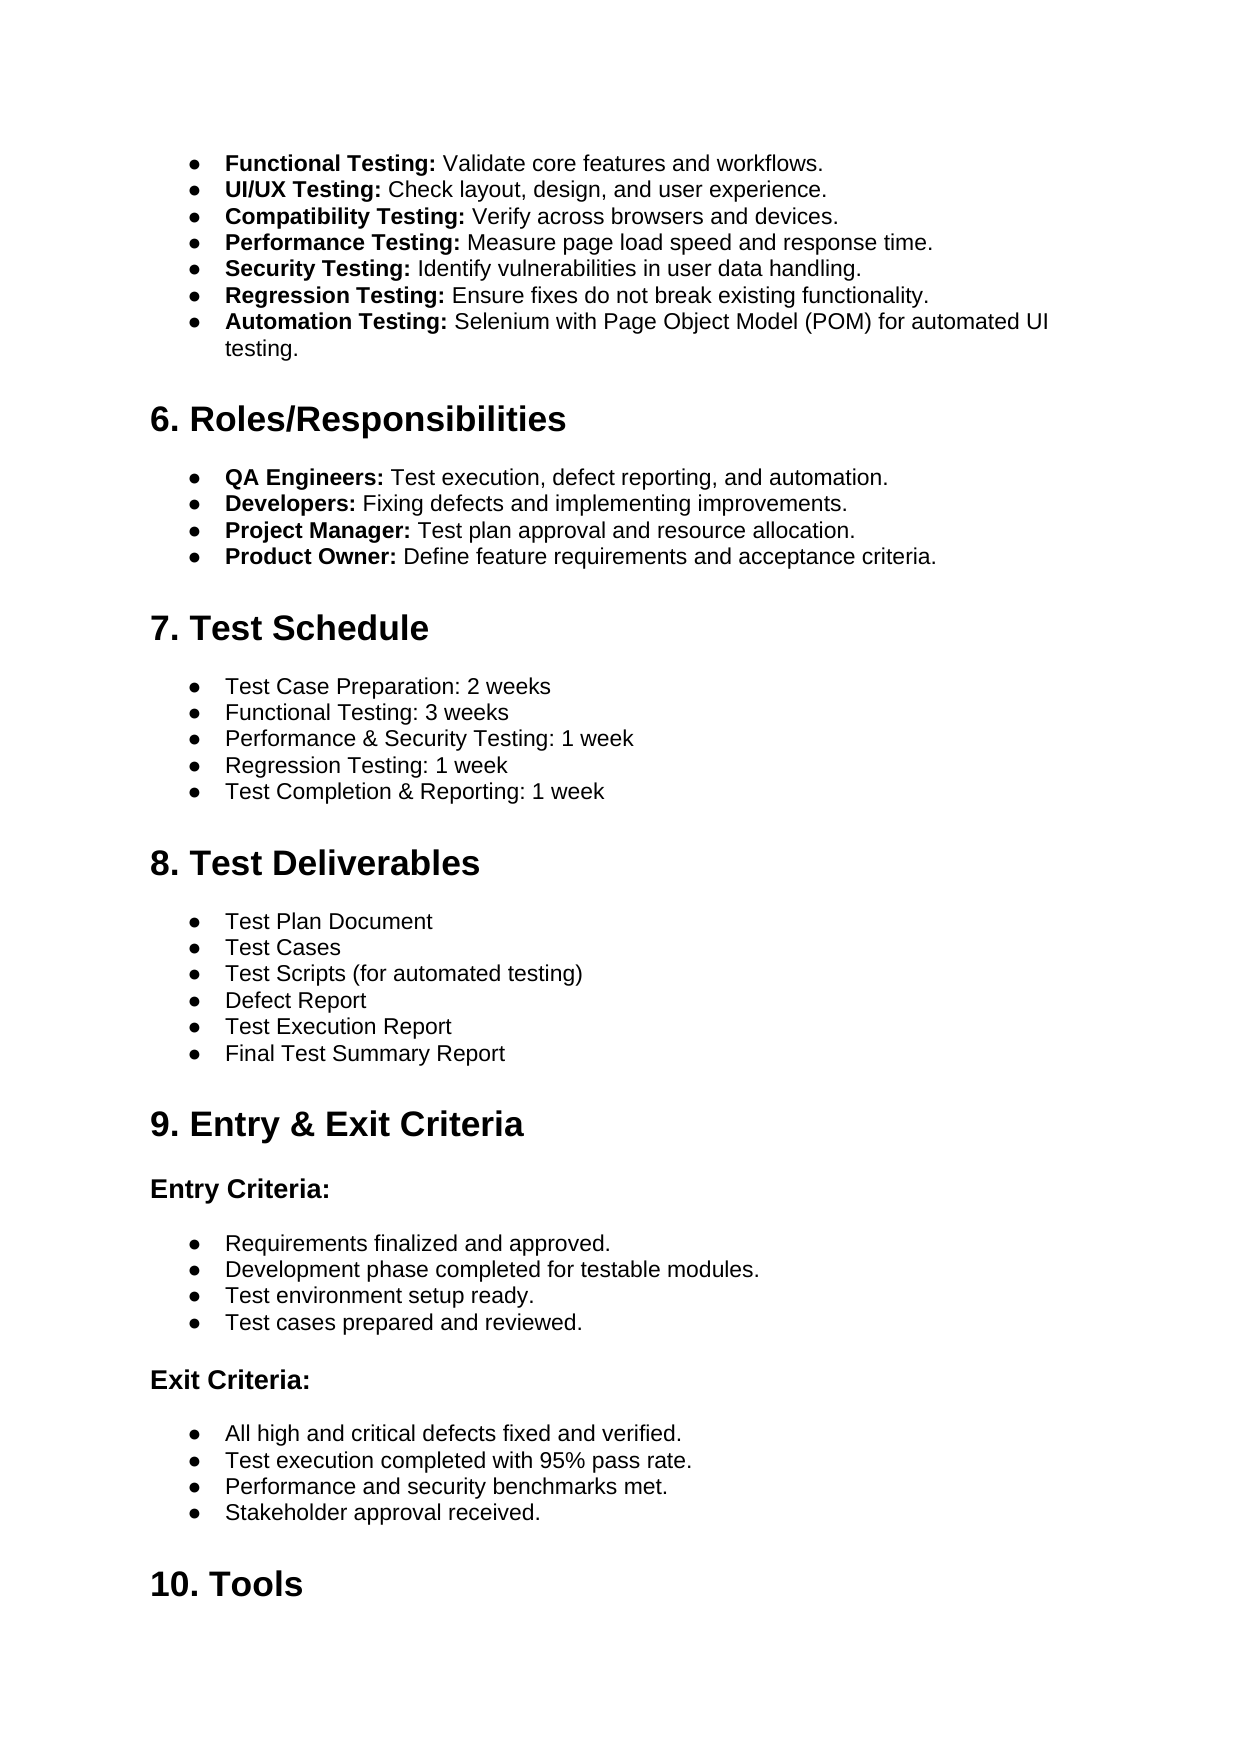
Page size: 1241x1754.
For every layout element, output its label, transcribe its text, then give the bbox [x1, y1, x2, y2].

list Requirements finalized and approved. [187, 1229, 1090, 1256]
subtitle 8. Test Deliverables [150, 842, 1090, 883]
list Test Completion & Reporting: 1 week [187, 778, 1090, 804]
subtitle 7. Test Schedule [150, 607, 1090, 648]
list Performance Testing: Measure page load speed and response time. [187, 229, 1090, 255]
list All high and critical defects fixed and verified. [187, 1420, 1090, 1447]
list Project Manager: Test plan approval and resource allocation. [187, 517, 1090, 543]
list Developers: Fixing defects and implementing improvements. [187, 490, 1090, 517]
list Functional Testing: 3 weeks [187, 699, 1090, 725]
list Automation Testing: Selenium with Page Object Model (POM) for automated UI testing. [187, 308, 1090, 361]
subtitle Exit Criteria: [150, 1364, 1090, 1395]
list UI/UX Testing: Check layout, design, and user experience. [187, 176, 1090, 203]
list Test Execution Report [187, 1013, 1090, 1039]
subtitle Entry Criteria: [150, 1173, 1090, 1204]
list Test Case Preparation: 2 weeks [187, 673, 1090, 699]
list Final Test Summary Report [187, 1039, 1090, 1066]
list Functional Testing: Validate core features and workflows. [187, 150, 1090, 176]
list Test environment setup ready. [187, 1282, 1090, 1308]
subtitle 6. Roles/Responsibilities [150, 398, 1090, 439]
list Product Owner: Define feature requirements and acceptance criteria. [187, 543, 1090, 569]
list Test execution completed with 95% pass rate. [187, 1447, 1090, 1473]
list Test cases prepared and reviewed. [187, 1308, 1090, 1335]
list Performance & Security Testing: 1 week [187, 725, 1090, 752]
list Security Testing: Identify vulnerabilities in user data handling. [187, 255, 1090, 282]
list QA Engineers: Test execution, defect reporting, and automation. [187, 464, 1090, 490]
list Regression Testing: Ensure fixes do not break existing functionality. [187, 282, 1090, 308]
list Performance and security benchmarks met. [187, 1473, 1090, 1499]
list Regression Testing: 1 week [187, 752, 1090, 778]
list Test Scripts (for automated testing) [187, 960, 1090, 987]
list Development phase completed for testable modules. [187, 1256, 1090, 1282]
subtitle 9. Entry & Exit Criteria [150, 1103, 1090, 1144]
list Defect Report [187, 987, 1090, 1013]
list Test Plan Document [187, 908, 1090, 934]
list Compatibility Testing: Verify across browsers and devices. [187, 203, 1090, 229]
list Test Cases [187, 934, 1090, 960]
list Stakeholder approval received. [187, 1499, 1090, 1526]
subtitle 10. Tools [150, 1563, 1090, 1604]
